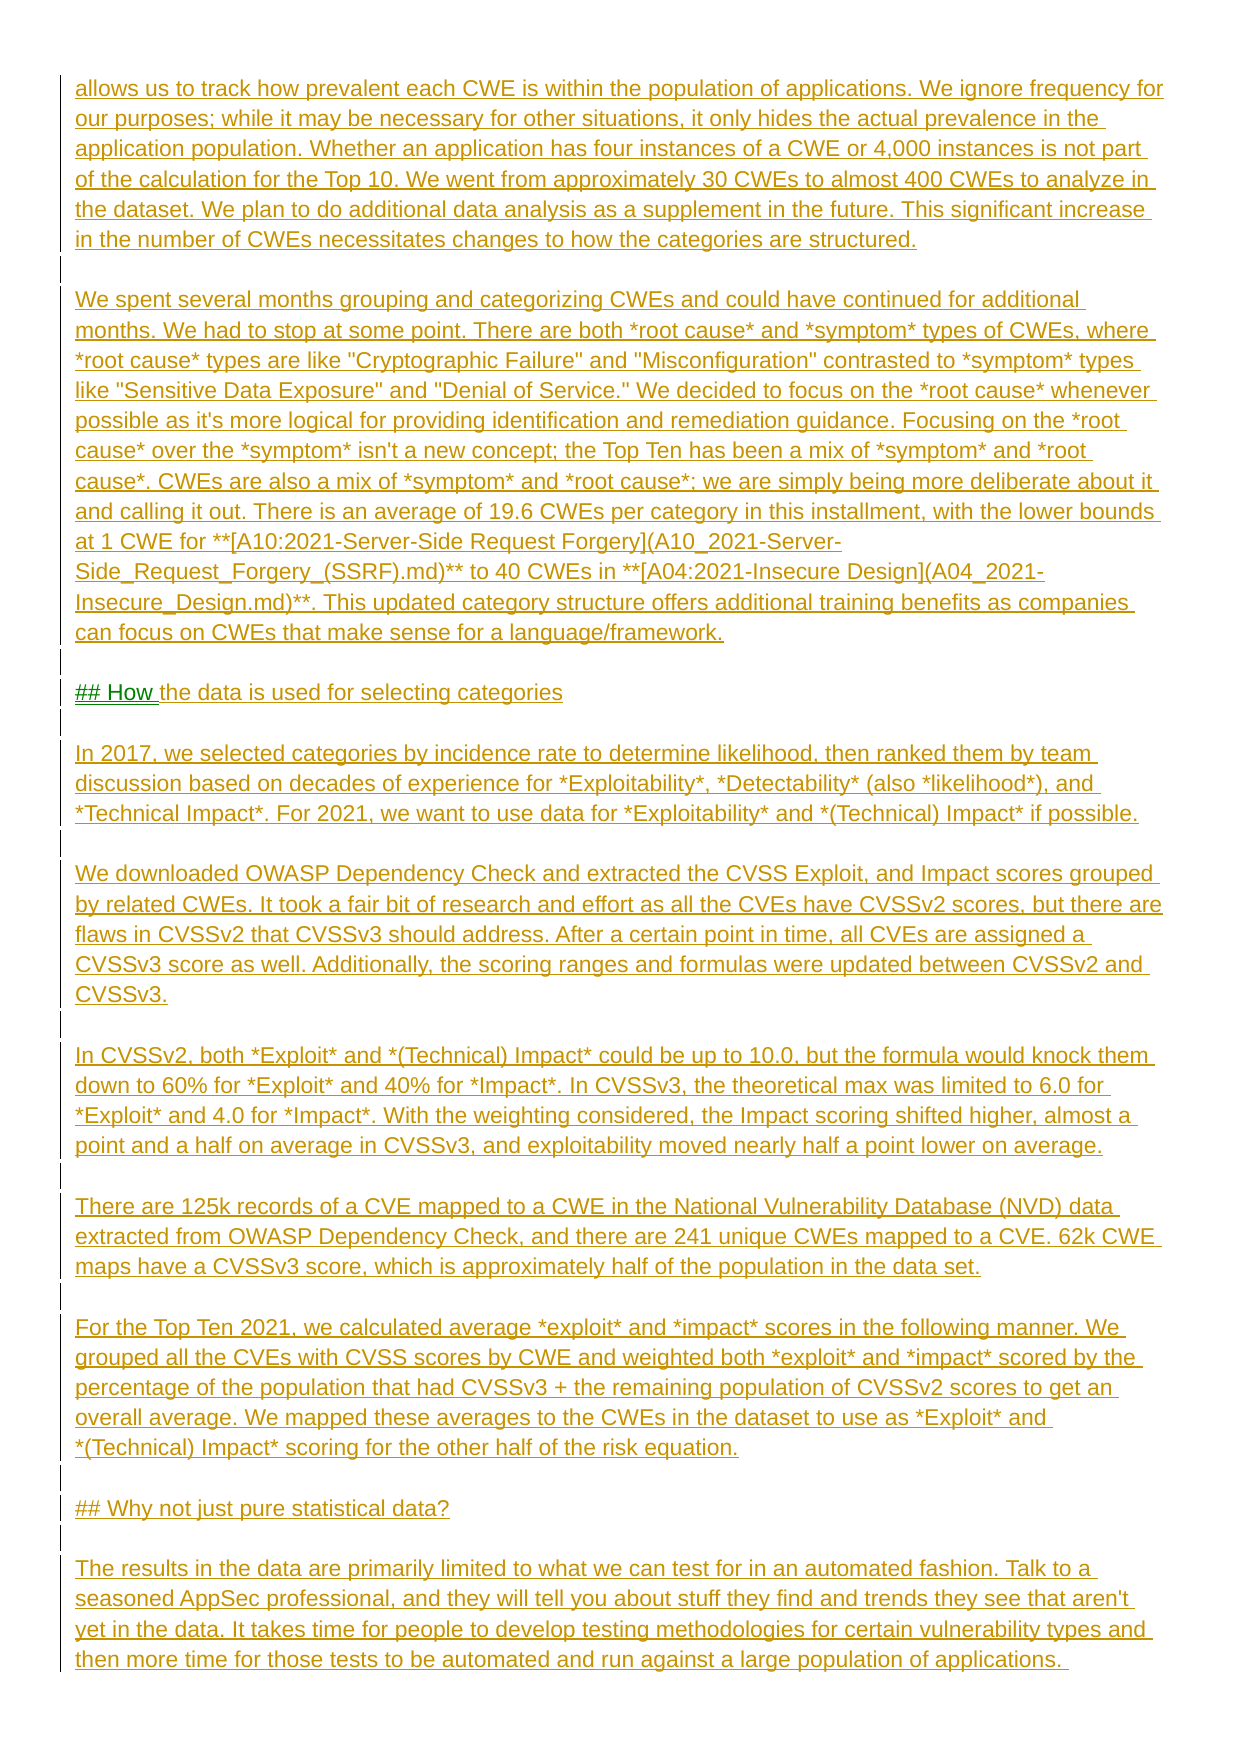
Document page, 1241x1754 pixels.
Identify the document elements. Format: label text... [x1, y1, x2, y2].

text organizations [75, 75, 1165, 252]
